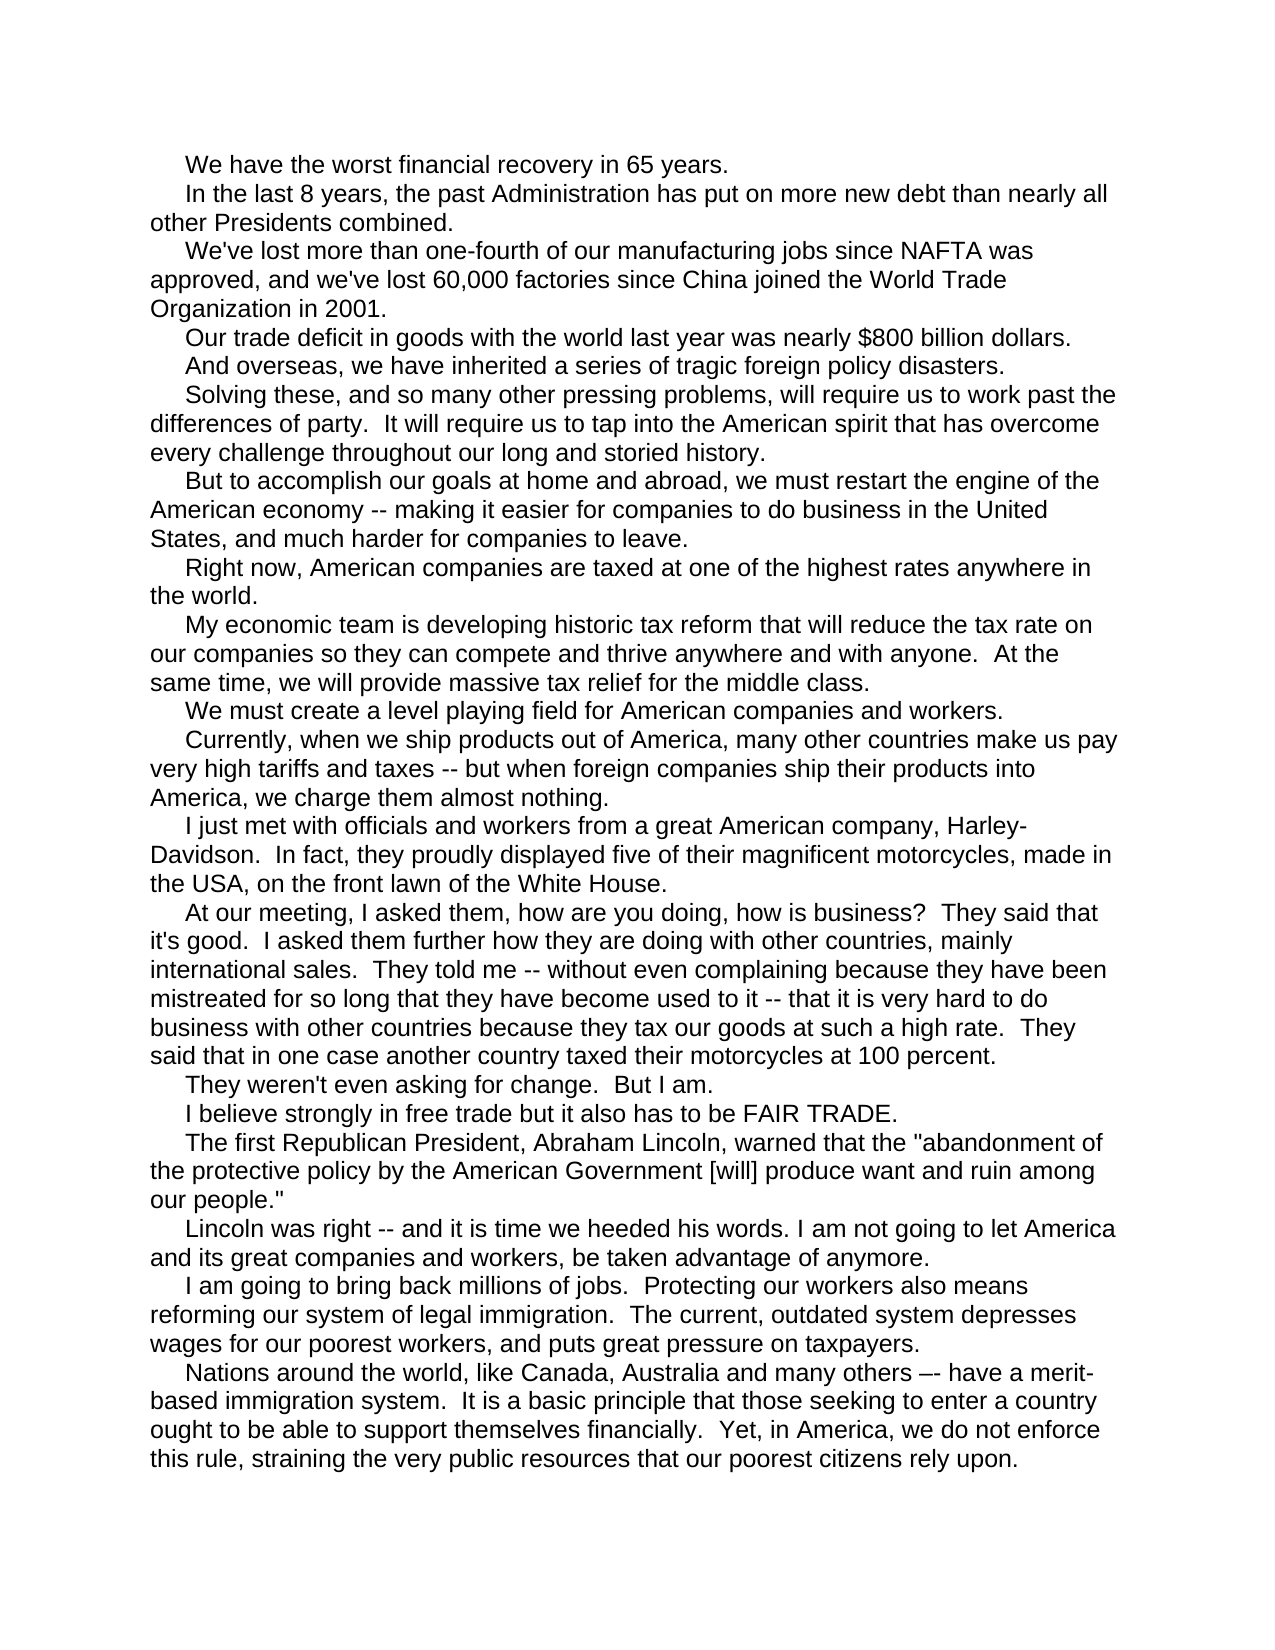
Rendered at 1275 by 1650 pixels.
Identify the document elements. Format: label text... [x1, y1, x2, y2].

text They weren't even asking for change. But I am. [150, 1070, 1125, 1099]
text I just met with officials and workers from a great American company, Harley-Davidson. In fact, they proudly displayed five of their magnificent motorcycles, made in the USA, on the front lawn of the White House. [150, 811, 1125, 897]
text In the last 8 years, the past Administration has put on more new debt than nearly all other Presidents combined. [150, 179, 1125, 236]
text We must create a level playing field for American companies and workers. [150, 696, 1125, 725]
text At our meeting, I asked them, how are you doing, how is business? They said that it's good. I asked them further how they are doing with other countries, mainly international sales. They told me -- without even complaining because they have been mistreated for so long that they have become used to it -- that it is very hard to do business with other countries because they tax our goods at such a high rate. They said that in one case another country taxed their motorcycles at 100 percent. [150, 897, 1125, 1070]
text The first Republican President, Abraham Lincoln, warned that the "abandonment of the protective policy by the American Government [will] produce want and ruin among our people." [150, 1127, 1125, 1214]
text Solving these, and so many other pressing problems, will require us to work past the differences of party. It will require us to tap into the American spirit that has overcome every challenge throughout our long and storied history. [150, 380, 1125, 466]
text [150, 1357, 1125, 1472]
text And overseas, we have inherited a series of tragic foreign policy disasters. [150, 351, 1125, 380]
text Lincoln was right -- and it is time we heeded his words. I am not going to let America and its great companies and workers, be taken advantage of anymore. [150, 1214, 1125, 1271]
text Right now, American companies are taxed at one of the highest rates anywhere in the world. [150, 552, 1125, 610]
text Our trade deficit in goods with the world last year was nearly $800 billion dollars. [150, 322, 1125, 351]
text We've lost more than one-fourth of our manufacturing jobs since NAFTA was approved, and we've lost 60,000 factories since China joined the World Trade Organization in 2001. [150, 236, 1125, 322]
text My economic team is developing historic tax reform that will reduce the tax rate on our companies so they can compete and thrive anywhere and with anyone. At the same time, we will provide massive tax relief for the middle class. [150, 610, 1125, 696]
text I believe strongly in free trade but it also has to be FAIR TRADE. [150, 1099, 1125, 1127]
text I am going to bring back millions of jobs. Protecting our workers also means reforming our system of legal immigration. The current, outdated system depresses wages for our poorest workers, and puts great pressure on taxpayers. [150, 1271, 1125, 1357]
text Currently, when we ship products out of America, many other countries make us pay very high tariffs and taxes -- but when foreign companies ship their products into America, we charge them almost nothing. [150, 725, 1125, 811]
text But to accomplish our goals at home and abroad, we must restart the engine of the American economy -- making it easier for companies to do business in the United States, and much harder for companies to leave. [150, 466, 1125, 552]
text We have the worst financial recovery in 65 years. [150, 150, 1125, 179]
